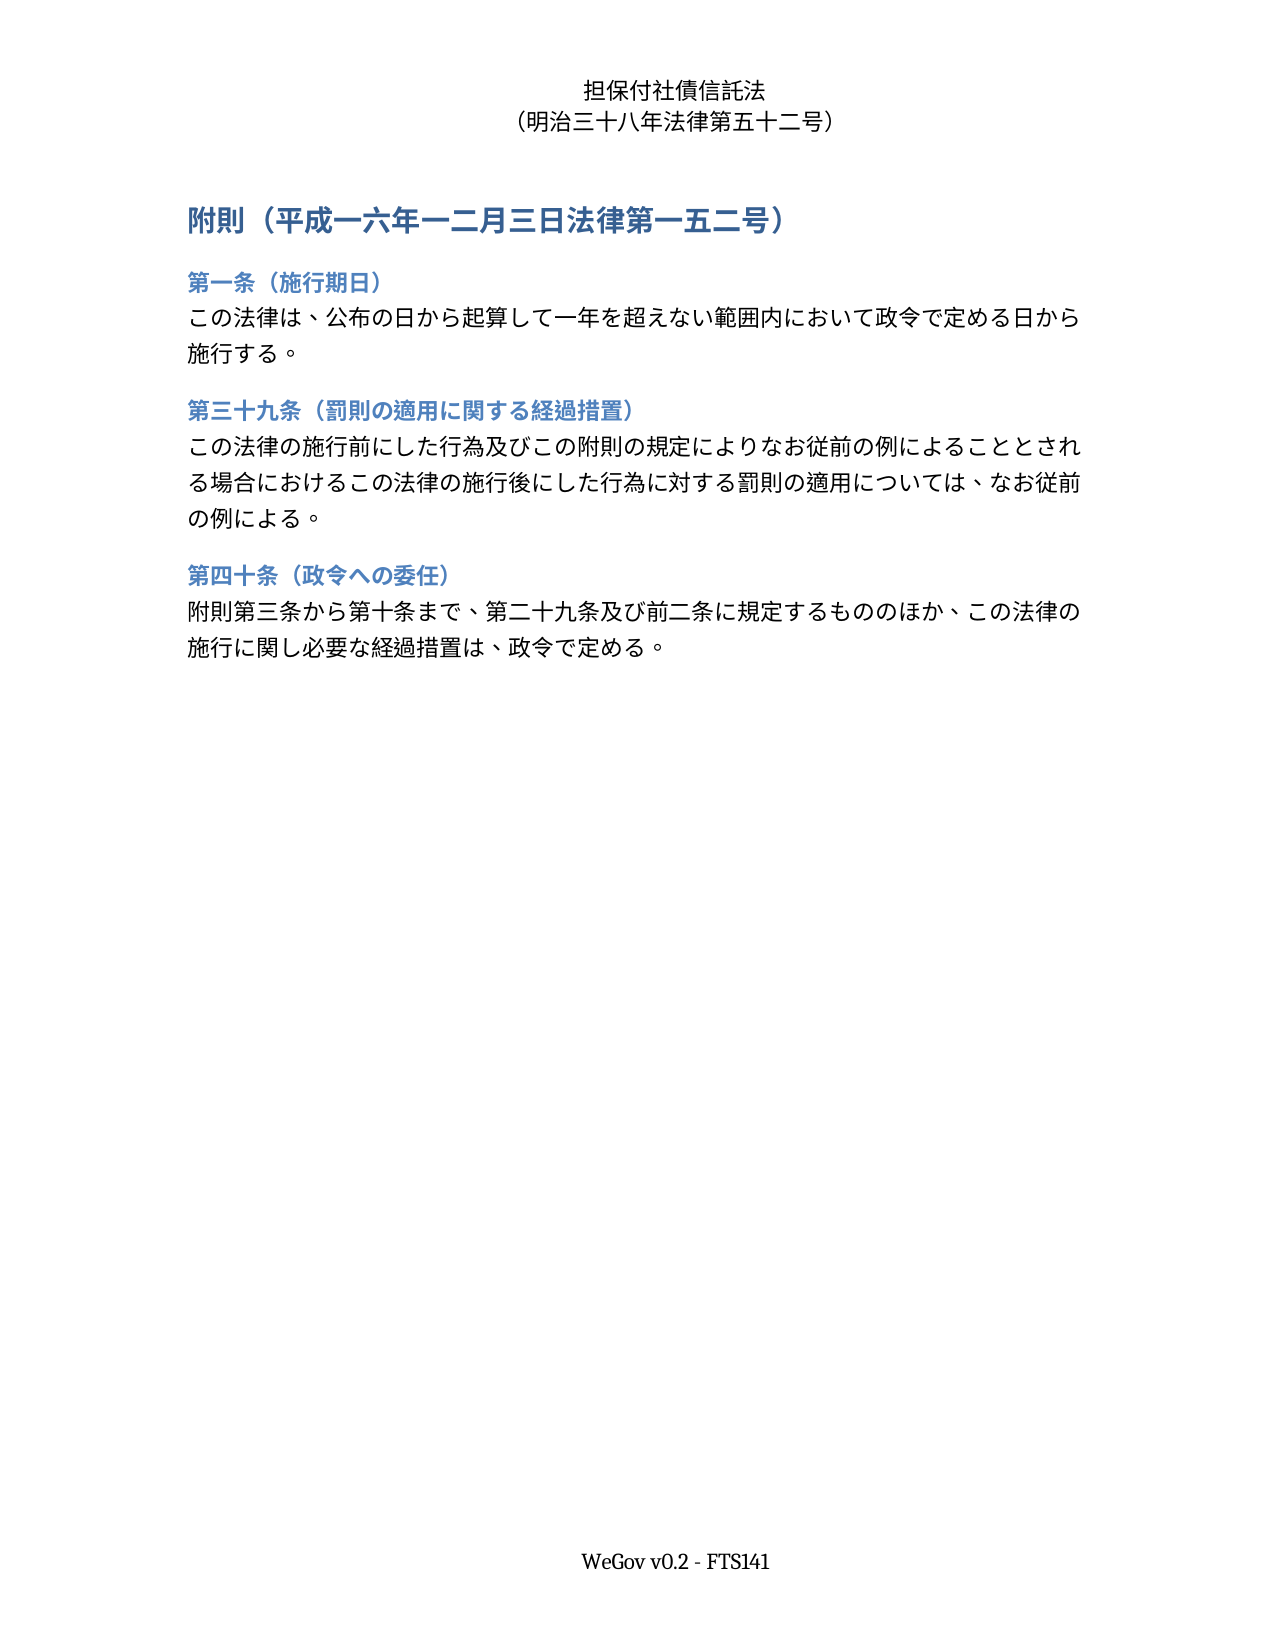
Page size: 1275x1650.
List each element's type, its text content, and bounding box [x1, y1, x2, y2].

subtitle 第四十条（政令への委任） [187, 560, 1087, 591]
text この法律の施行前にした行為及びこの附則の規定によりなお従前の例によることとされる場合におけるこの法律の施行後にした行為に対する罰則の適用については、なお従前の例による。 [187, 431, 1087, 534]
text 附則第三条から第十条まで、第二十九条及び前二条に規定するもののほか、この法律の施行に関し必要な経過措置は、政令で定める。 [187, 596, 1087, 663]
text この法律は、公布の日から起算して一年を超えない範囲内において政令で定める日から施行する。 [187, 302, 1087, 369]
subtitle 第三十九条（罰則の適用に関する経過措置） [187, 395, 1087, 426]
subtitle 第一条（施行期日） [187, 266, 1087, 298]
subtitle 附則（平成一六年一二月三日法律第一五二号） [187, 200, 1087, 240]
